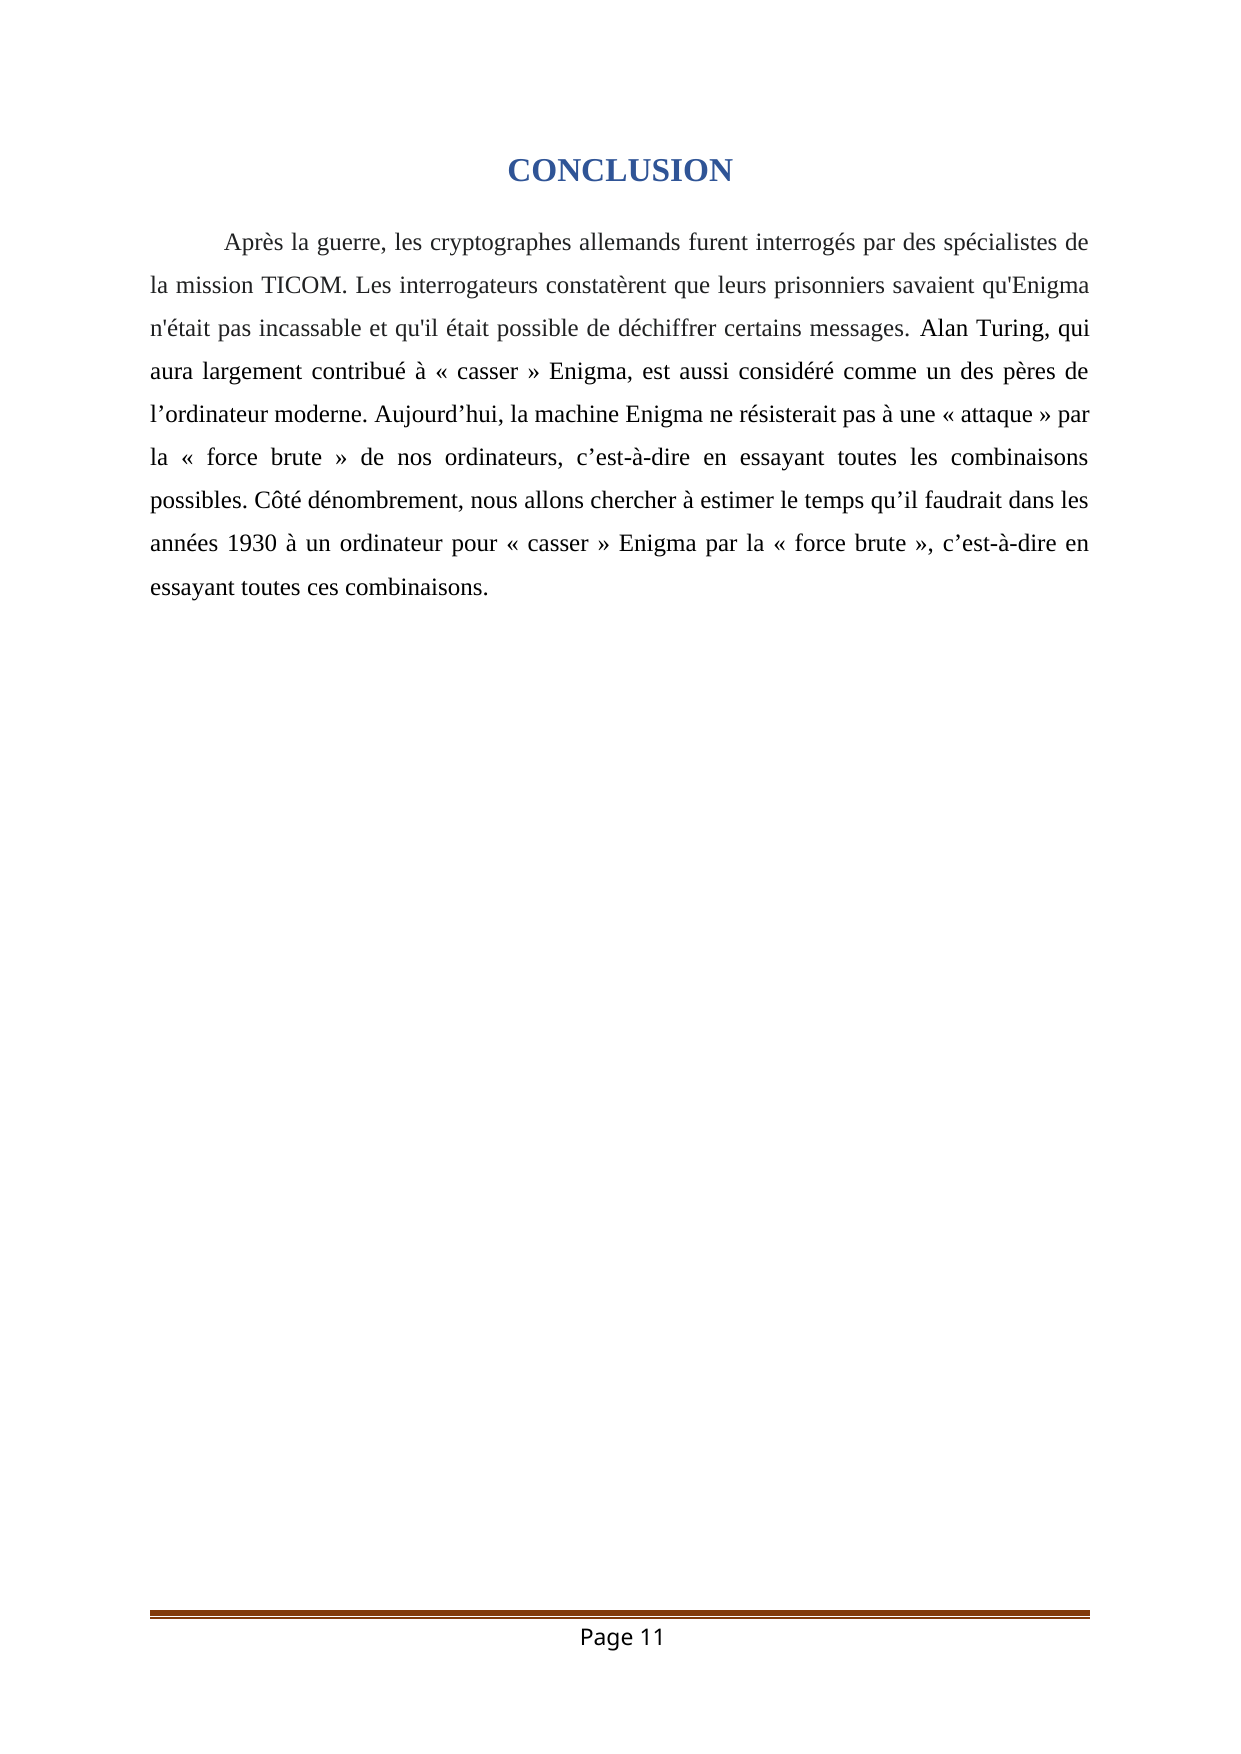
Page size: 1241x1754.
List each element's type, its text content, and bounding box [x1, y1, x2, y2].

subtitle CONCLUSION [150, 150, 1090, 188]
text Après la guerre, les cryptographes allemands furent interrogés par des spécialistes de la mission TICOM. Les interrogateurs constatèrent que leurs prisonniers savaient qu'Enigma n'était pas incassable et qu'il était possible de déchiffrer certains messages. Alan Turing, qui aura largement contribué à « casser » Enigma, est aussi considéré comme un des pères de l’ordinateur moderne. Aujourd’hui, la machine Enigma ne résisterait pas à une « attaque » par la « force brute » de nos ordinateurs, c’est-à-dire en essayant toutes les combinaisons possibles. Côté dénombrement, nous allons chercher à estimer le temps qu’il faudrait dans les années 1930 à un ordinateur pour « casser » Enigma par la « force brute », c’est-à-dire en essayant toutes ces combinaisons. [150, 298, 1090, 600]
